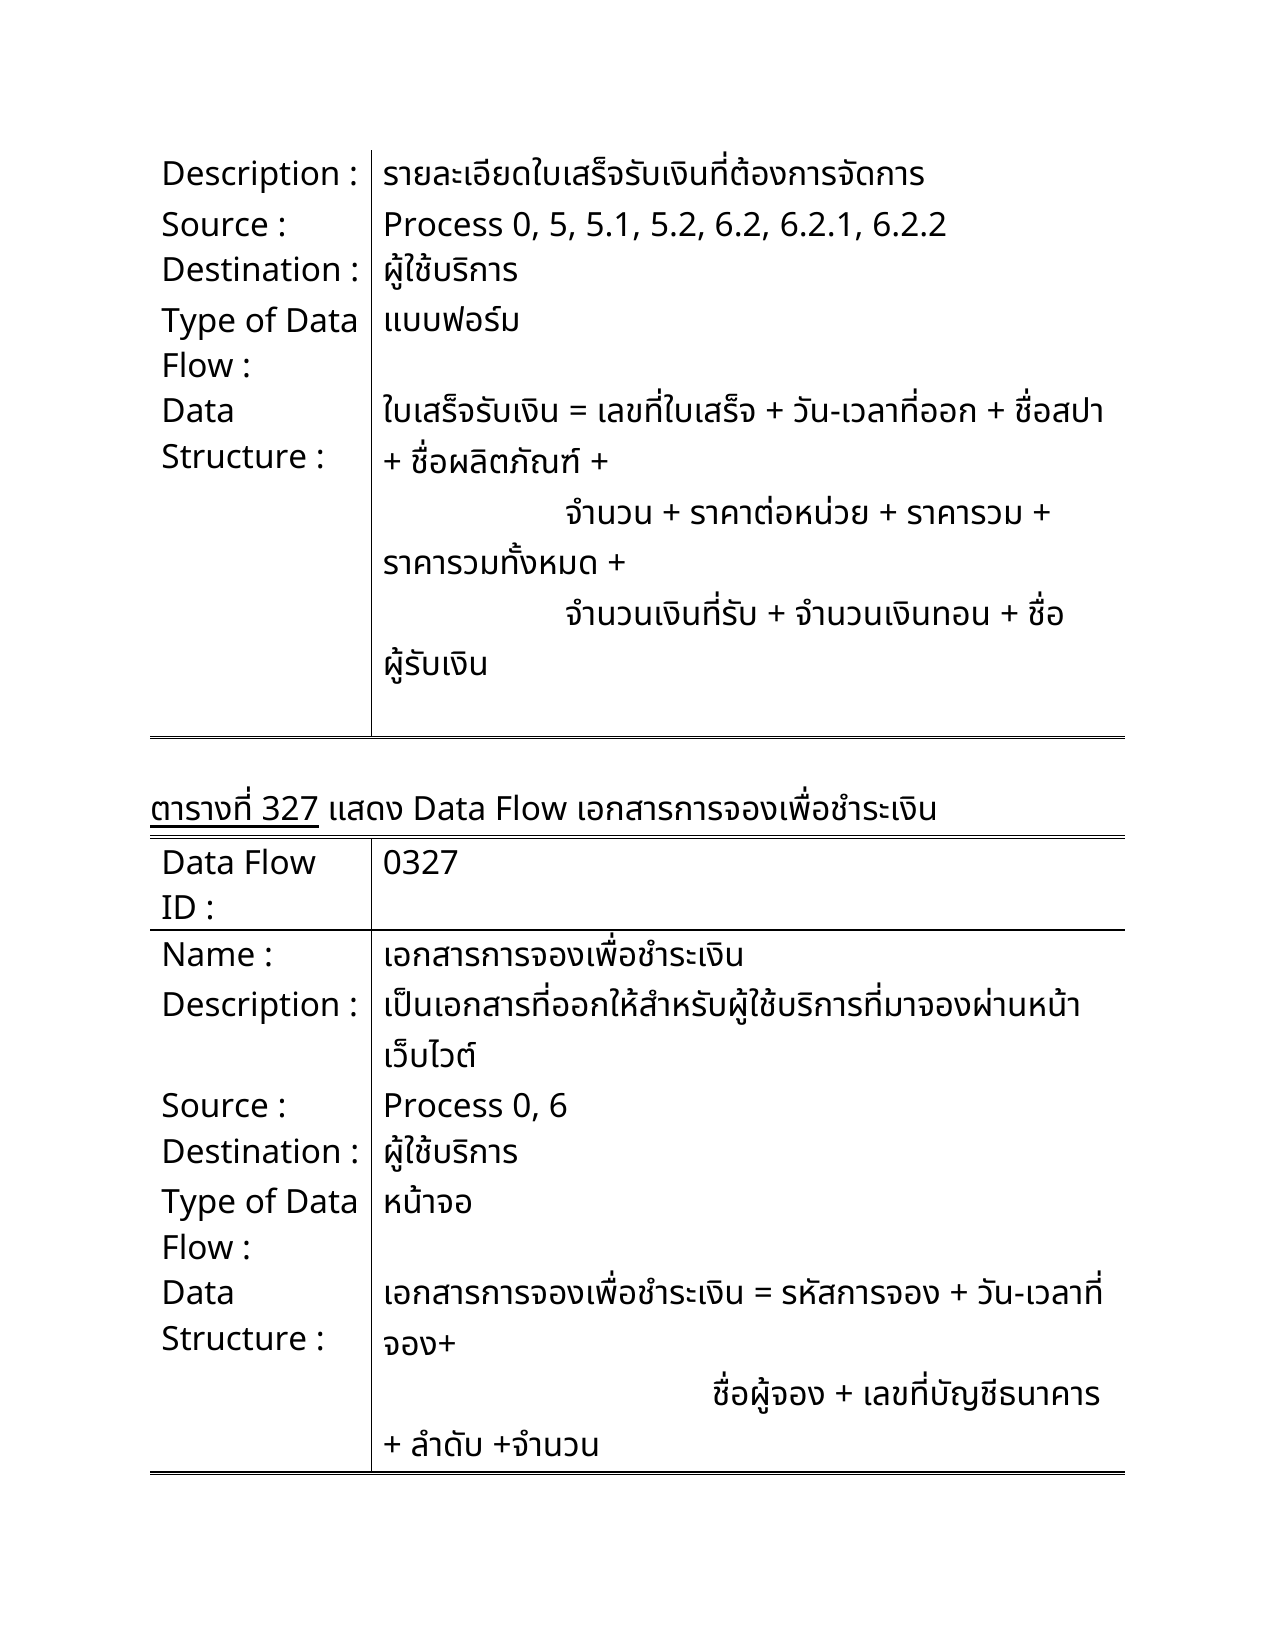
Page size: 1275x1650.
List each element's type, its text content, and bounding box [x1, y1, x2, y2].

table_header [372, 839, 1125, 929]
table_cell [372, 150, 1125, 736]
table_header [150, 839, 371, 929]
text ตารางที่ 327 แสดง Data Flow เอกสารการจองเพื่อชำระเงิน [150, 785, 1125, 835]
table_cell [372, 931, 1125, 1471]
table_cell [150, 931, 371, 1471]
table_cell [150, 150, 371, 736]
